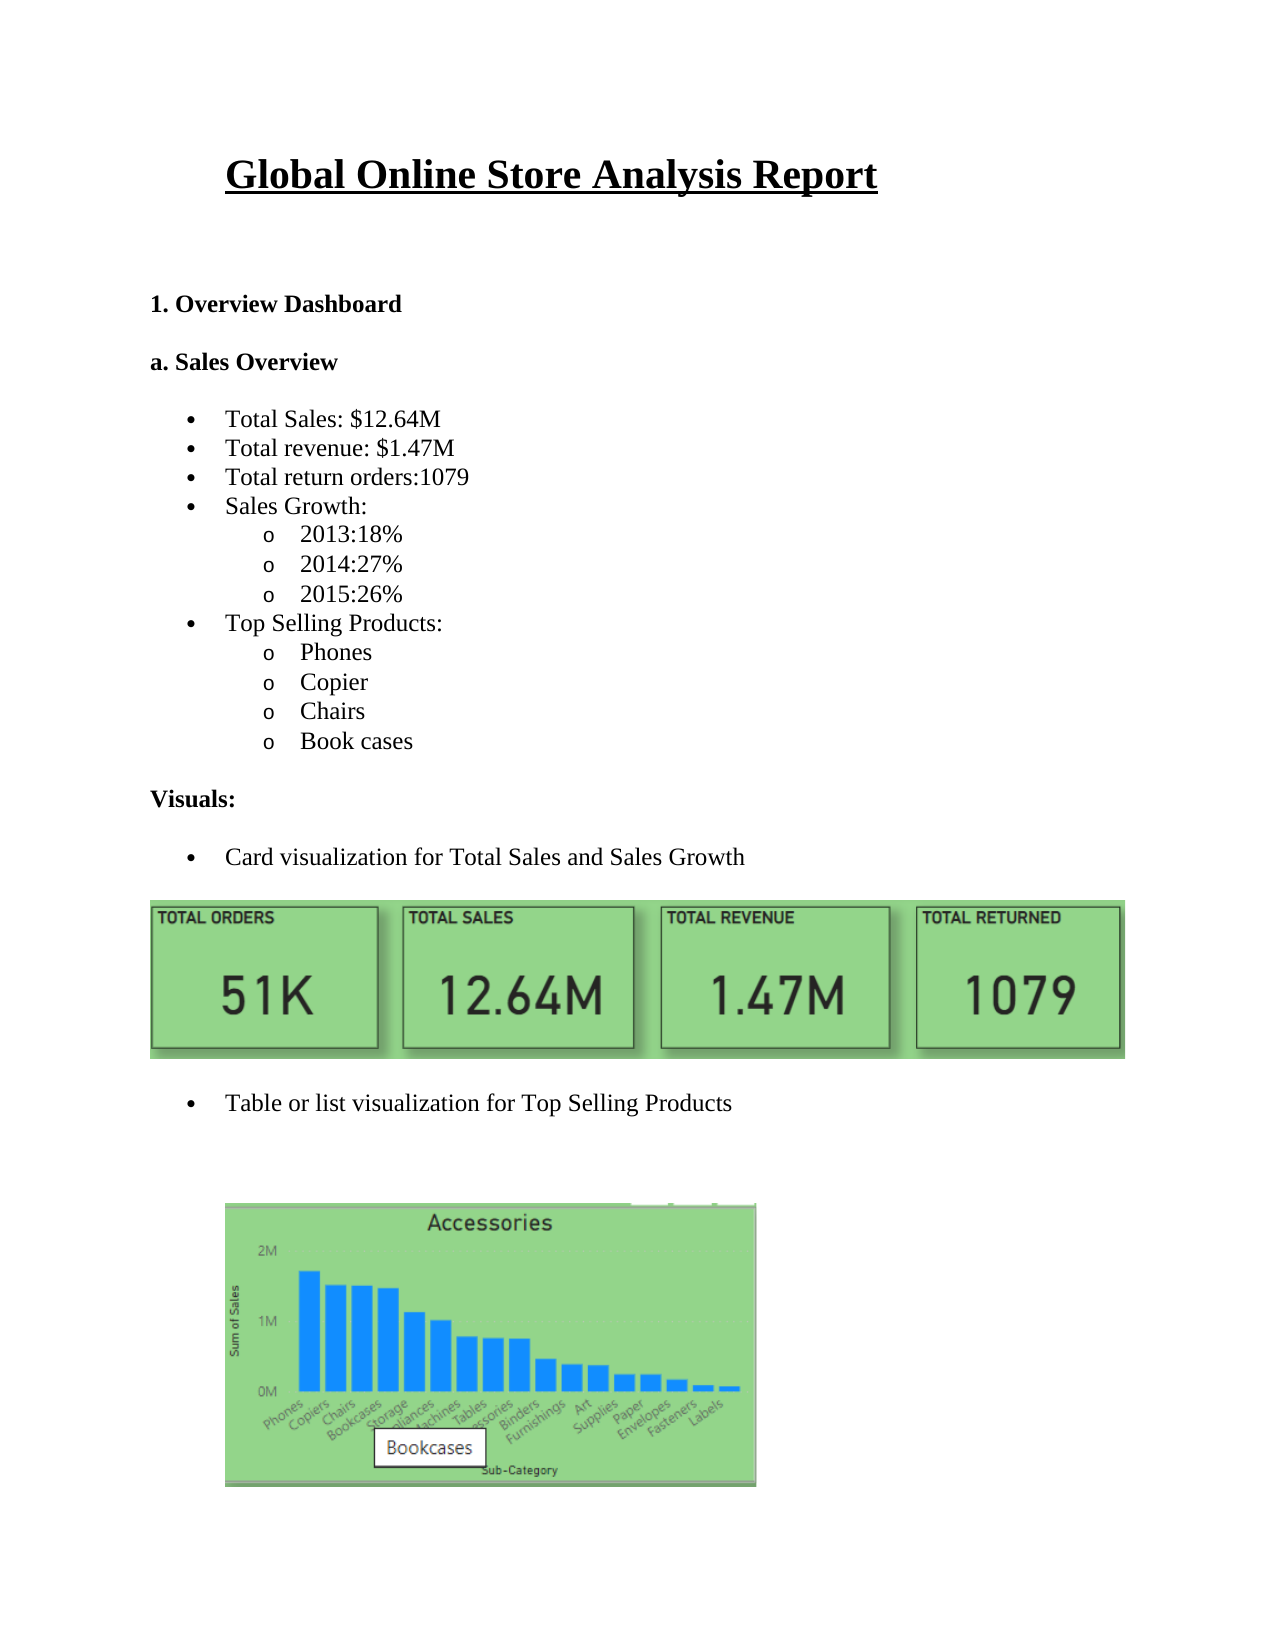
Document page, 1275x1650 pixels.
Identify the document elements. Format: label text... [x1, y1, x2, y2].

list Top Selling Products: [187, 608, 1125, 637]
list Copier [262, 667, 1125, 696]
text Global Online Store Analysis Report [150, 150, 1125, 198]
picture [150, 900, 1125, 1059]
list Chairs [262, 696, 1125, 726]
list 2014:27% [262, 549, 1125, 579]
list Total return orders:1079 [187, 462, 1125, 491]
list Book cases [262, 726, 1125, 755]
list Sales Growth: [187, 491, 1125, 519]
list Table or list visualization for Top Selling Products [187, 1088, 1125, 1117]
list Total revenue: $1.47M [187, 433, 1125, 462]
list Card visualization for Total Sales and Sales Growth [187, 842, 1125, 871]
list 2015:26% [262, 579, 1125, 608]
list Total Sales: $12.64M [187, 404, 1125, 433]
text 1. Overview Dashboard [150, 289, 1125, 317]
picture [225, 1203, 757, 1487]
list 2013:18% [262, 519, 1125, 549]
text Visuals: [150, 784, 1125, 813]
list Phones [262, 637, 1125, 667]
text a. Sales Overview [150, 347, 1125, 375]
